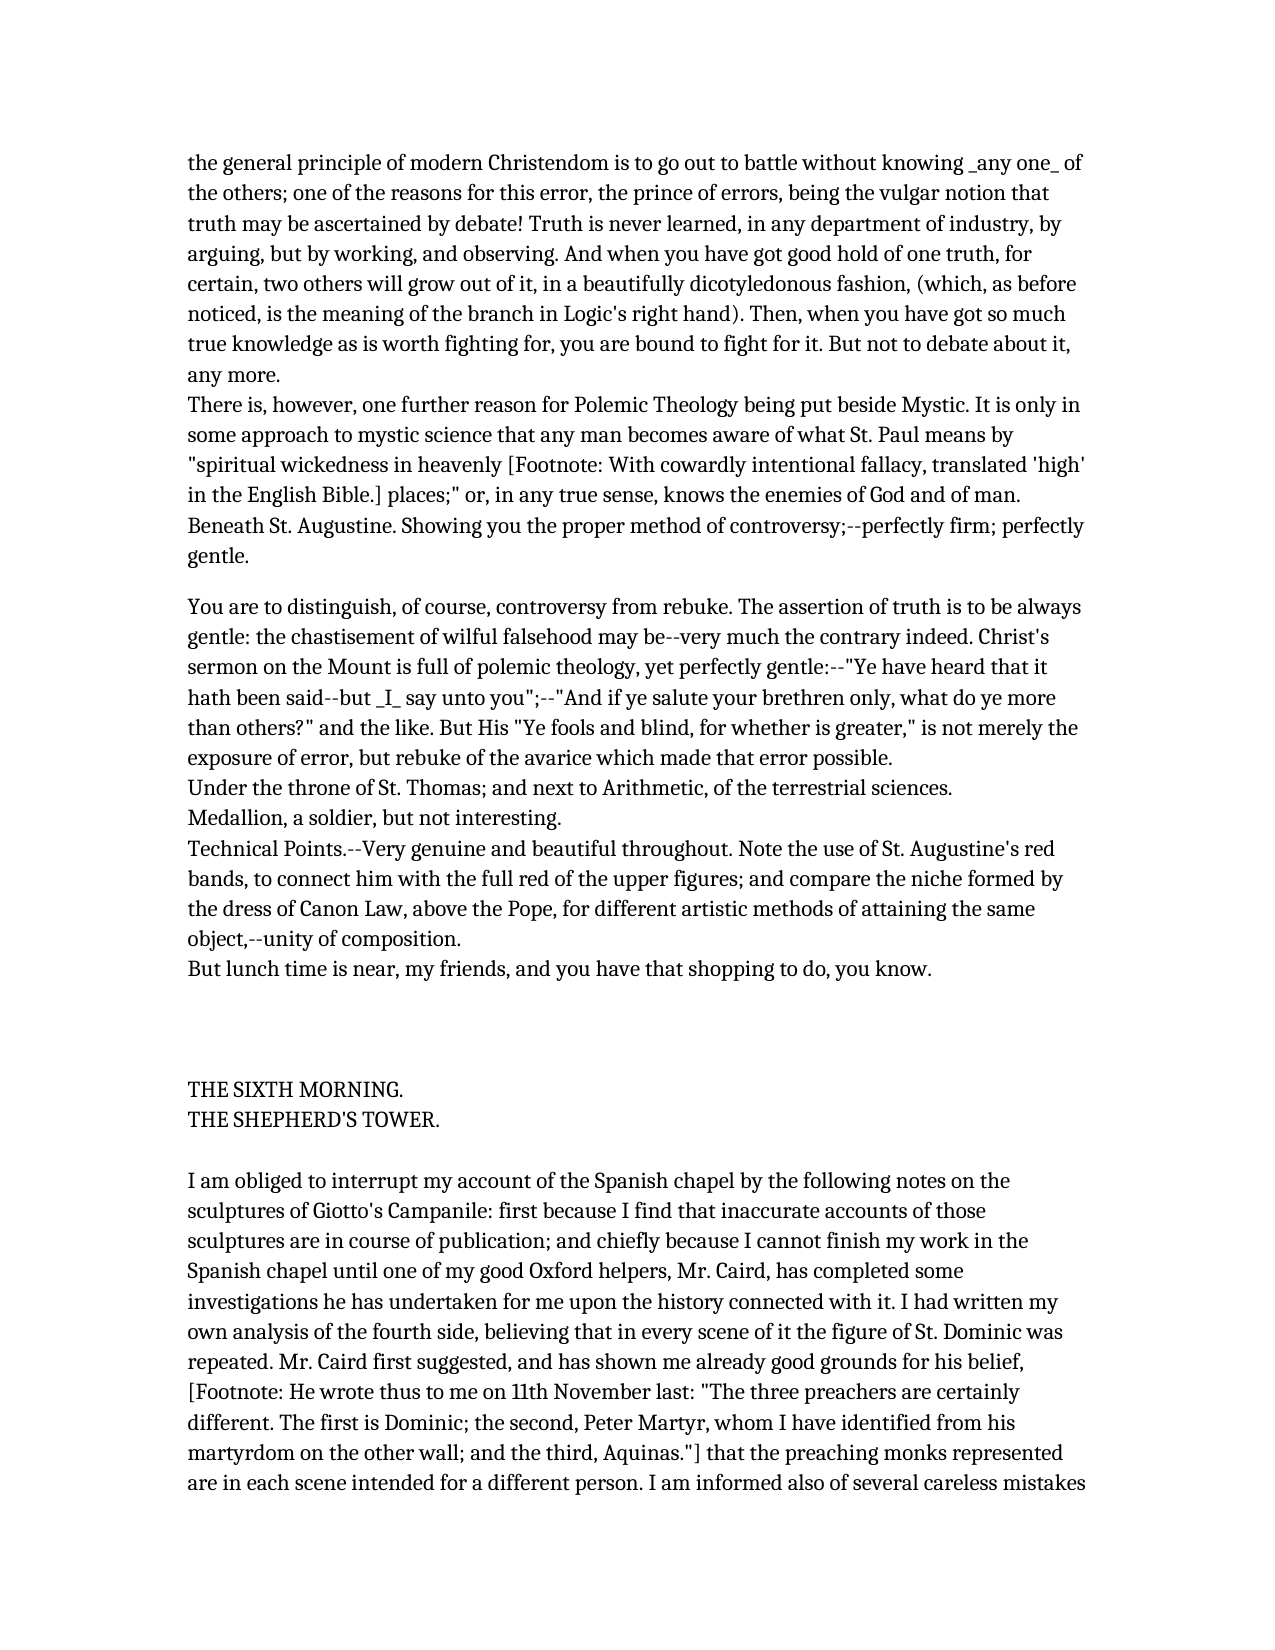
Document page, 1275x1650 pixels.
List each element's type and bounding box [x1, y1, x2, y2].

text [187, 150, 1087, 569]
text [187, 594, 1087, 1496]
